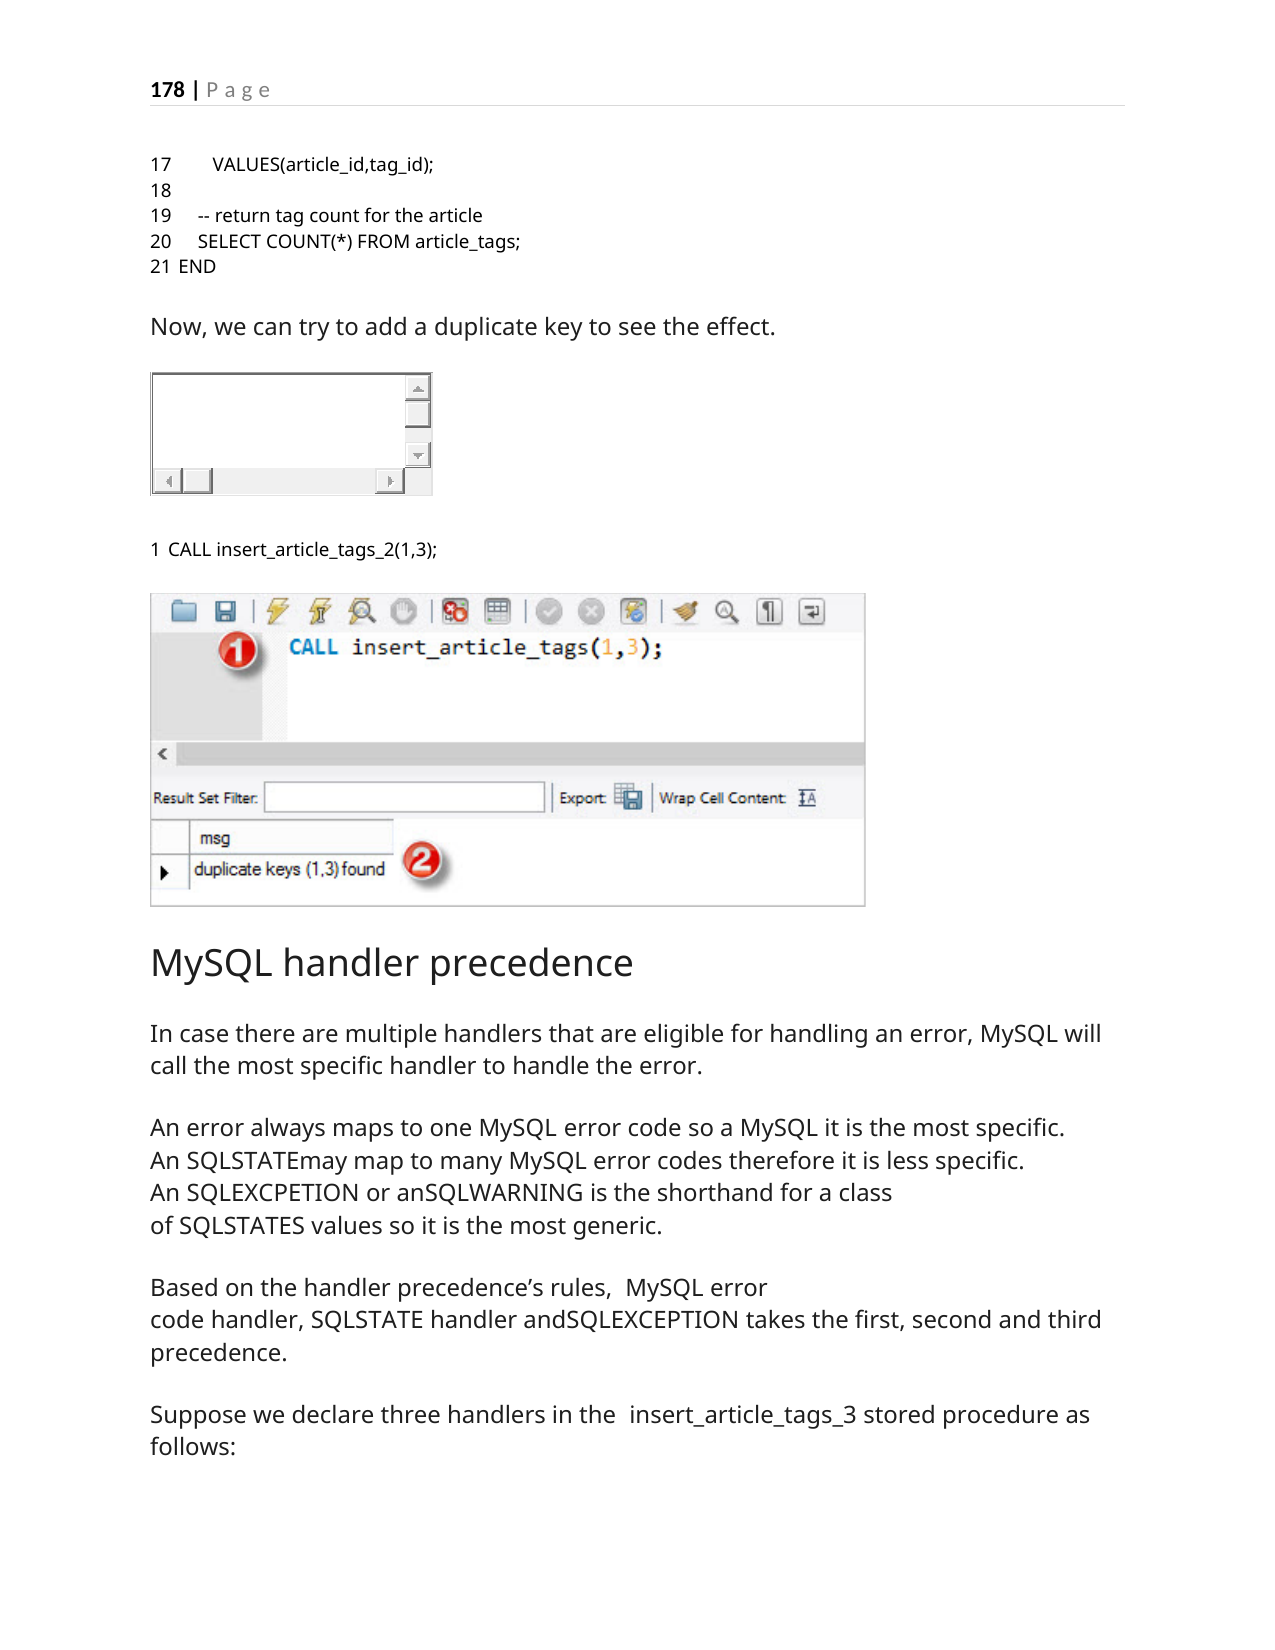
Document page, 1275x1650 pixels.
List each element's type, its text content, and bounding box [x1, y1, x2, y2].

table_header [149, 150, 177, 281]
text MySQL handler precedence [150, 936, 1125, 987]
text In case there are multiple handlers that are eligible for handling an error, MySQL will call the most specific handler to handle the error. [150, 1016, 1125, 1082]
text Now, we can try to add a duplicate key to see the effect. [150, 310, 1125, 342]
table_header CALL insert_article_tags_2(1,3); [166, 535, 1133, 564]
picture [150, 593, 866, 907]
table_header 1 [149, 535, 166, 564]
text An error always maps to one MySQL error code so a MySQL it is the most specific. An SQLSTATEmay map to many MySQL error codes therefore it is less specific. An SQLEXCPETION or anSQLWARNING is the shorthand for a class of SQLSTATES values so it is the most generic. [150, 1111, 1125, 1241]
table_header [177, 150, 1133, 281]
text Suppose we declare three handlers in the insert_article_tags_3 stored procedure as follows: [150, 1397, 1125, 1463]
text Based on the handler precedence’s rules, MySQL error code handler, SQLSTATE handler andSQLEXCEPTION takes the first, second and third precedence. [150, 1270, 1125, 1368]
